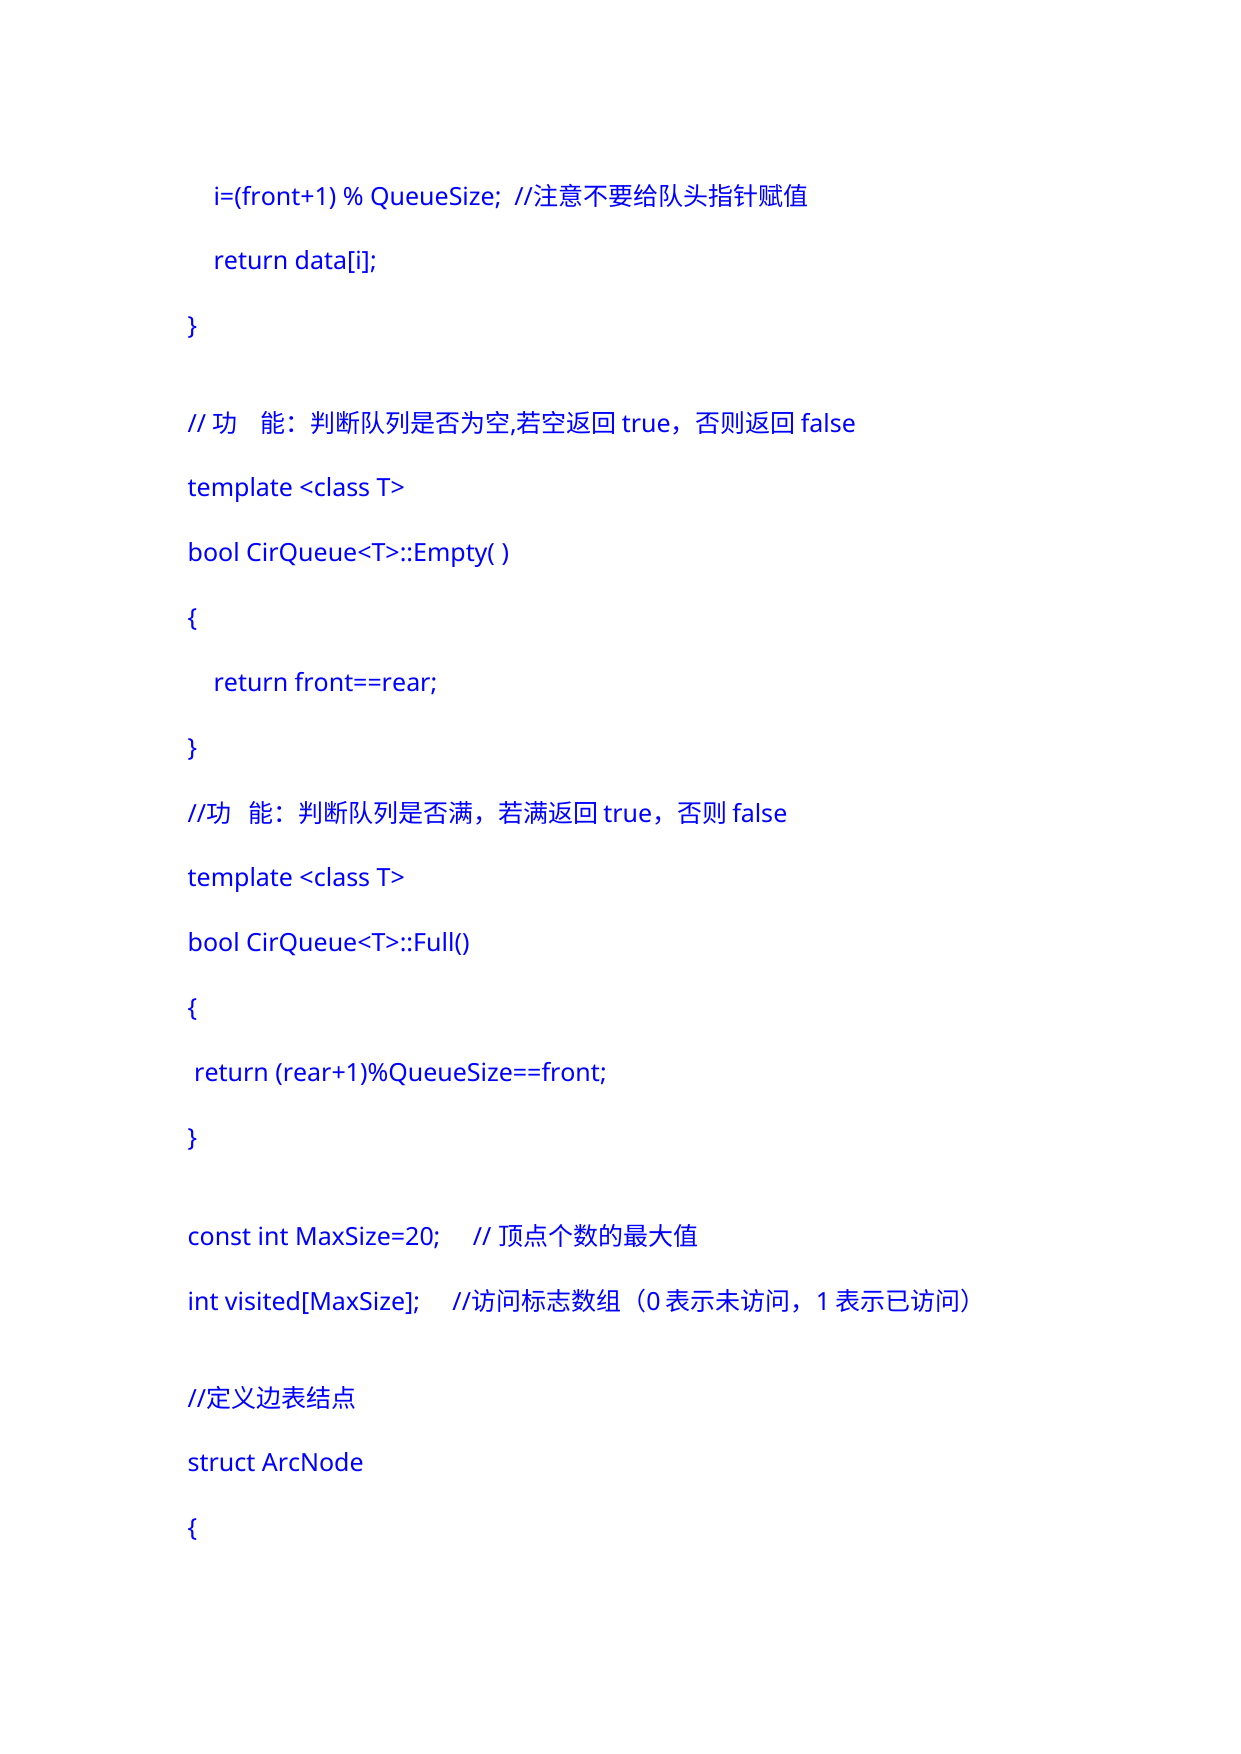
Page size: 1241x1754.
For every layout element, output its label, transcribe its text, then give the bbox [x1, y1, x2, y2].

text } [187, 1104, 1053, 1169]
text //定义边表结点 [187, 1364, 1053, 1429]
text { [187, 584, 1053, 649]
text template <class T> [187, 844, 1053, 909]
text template <class T> [187, 454, 1053, 519]
text } [187, 714, 1053, 779]
text const int MaxSize=20; // 顶点个数的最大值 [187, 1202, 1053, 1267]
text bool CirQueue<T>::Empty( ) [187, 519, 1053, 584]
text bool CirQueue<T>::Full() [187, 909, 1053, 974]
text return data[i]; [187, 227, 1053, 292]
text return front==rear; [187, 649, 1053, 714]
text int visited[MaxSize]; //访问标志数组（0表示未访问，1表示已访问） [187, 1267, 1053, 1332]
text { [187, 1494, 1053, 1559]
text { [187, 974, 1053, 1039]
text i=(front+1) % QueueSize; //注意不要给队头指针赋值 [187, 162, 1053, 227]
text return (rear+1)%QueueSize==front; [187, 1039, 1053, 1104]
text struct ArcNode [187, 1429, 1053, 1494]
text //功 能：判断队列是否满，若满返回true，否则false [187, 779, 1053, 844]
text } [187, 292, 1053, 357]
text // 功 能：判断队列是否为空,若空返回true，否则返回false [187, 389, 1053, 454]
